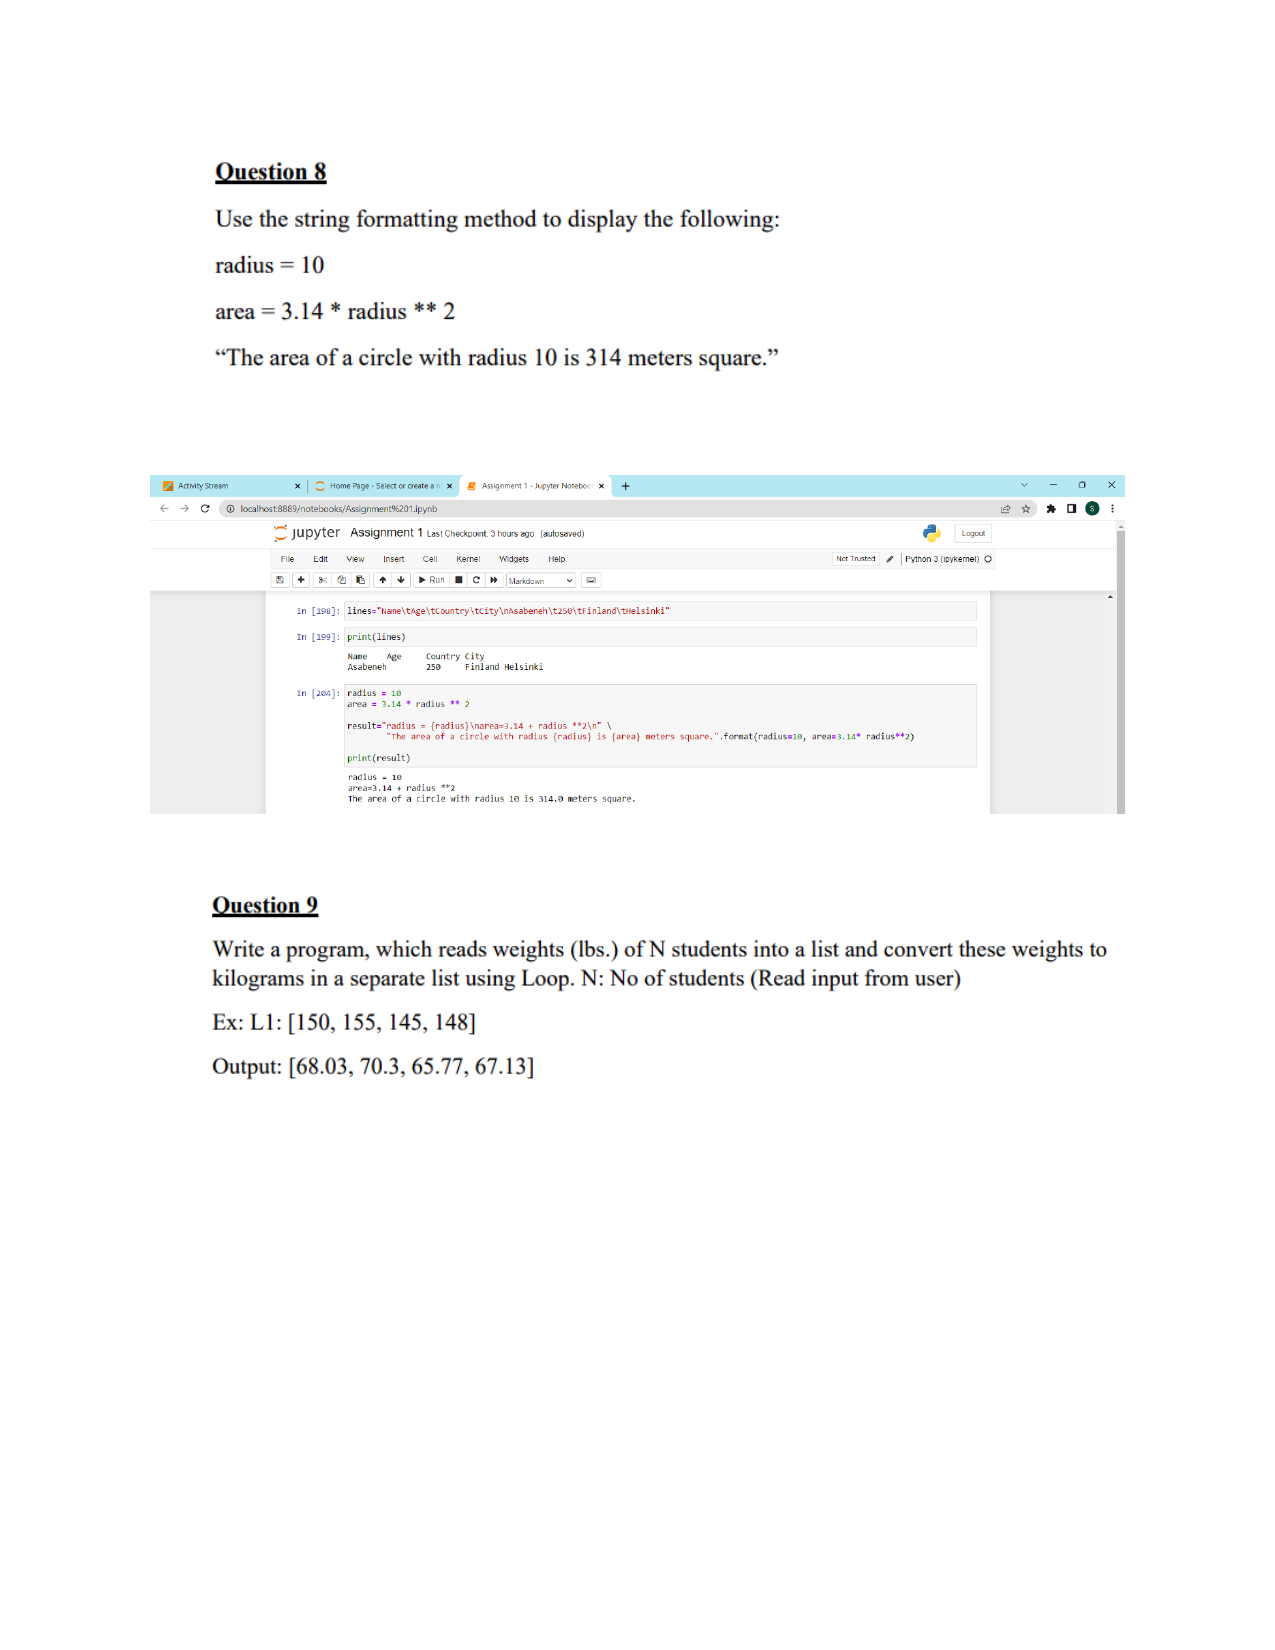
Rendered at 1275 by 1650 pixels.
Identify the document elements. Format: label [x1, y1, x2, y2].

picture [150, 150, 1125, 380]
picture [150, 475, 1125, 814]
picture [150, 879, 1125, 1097]
